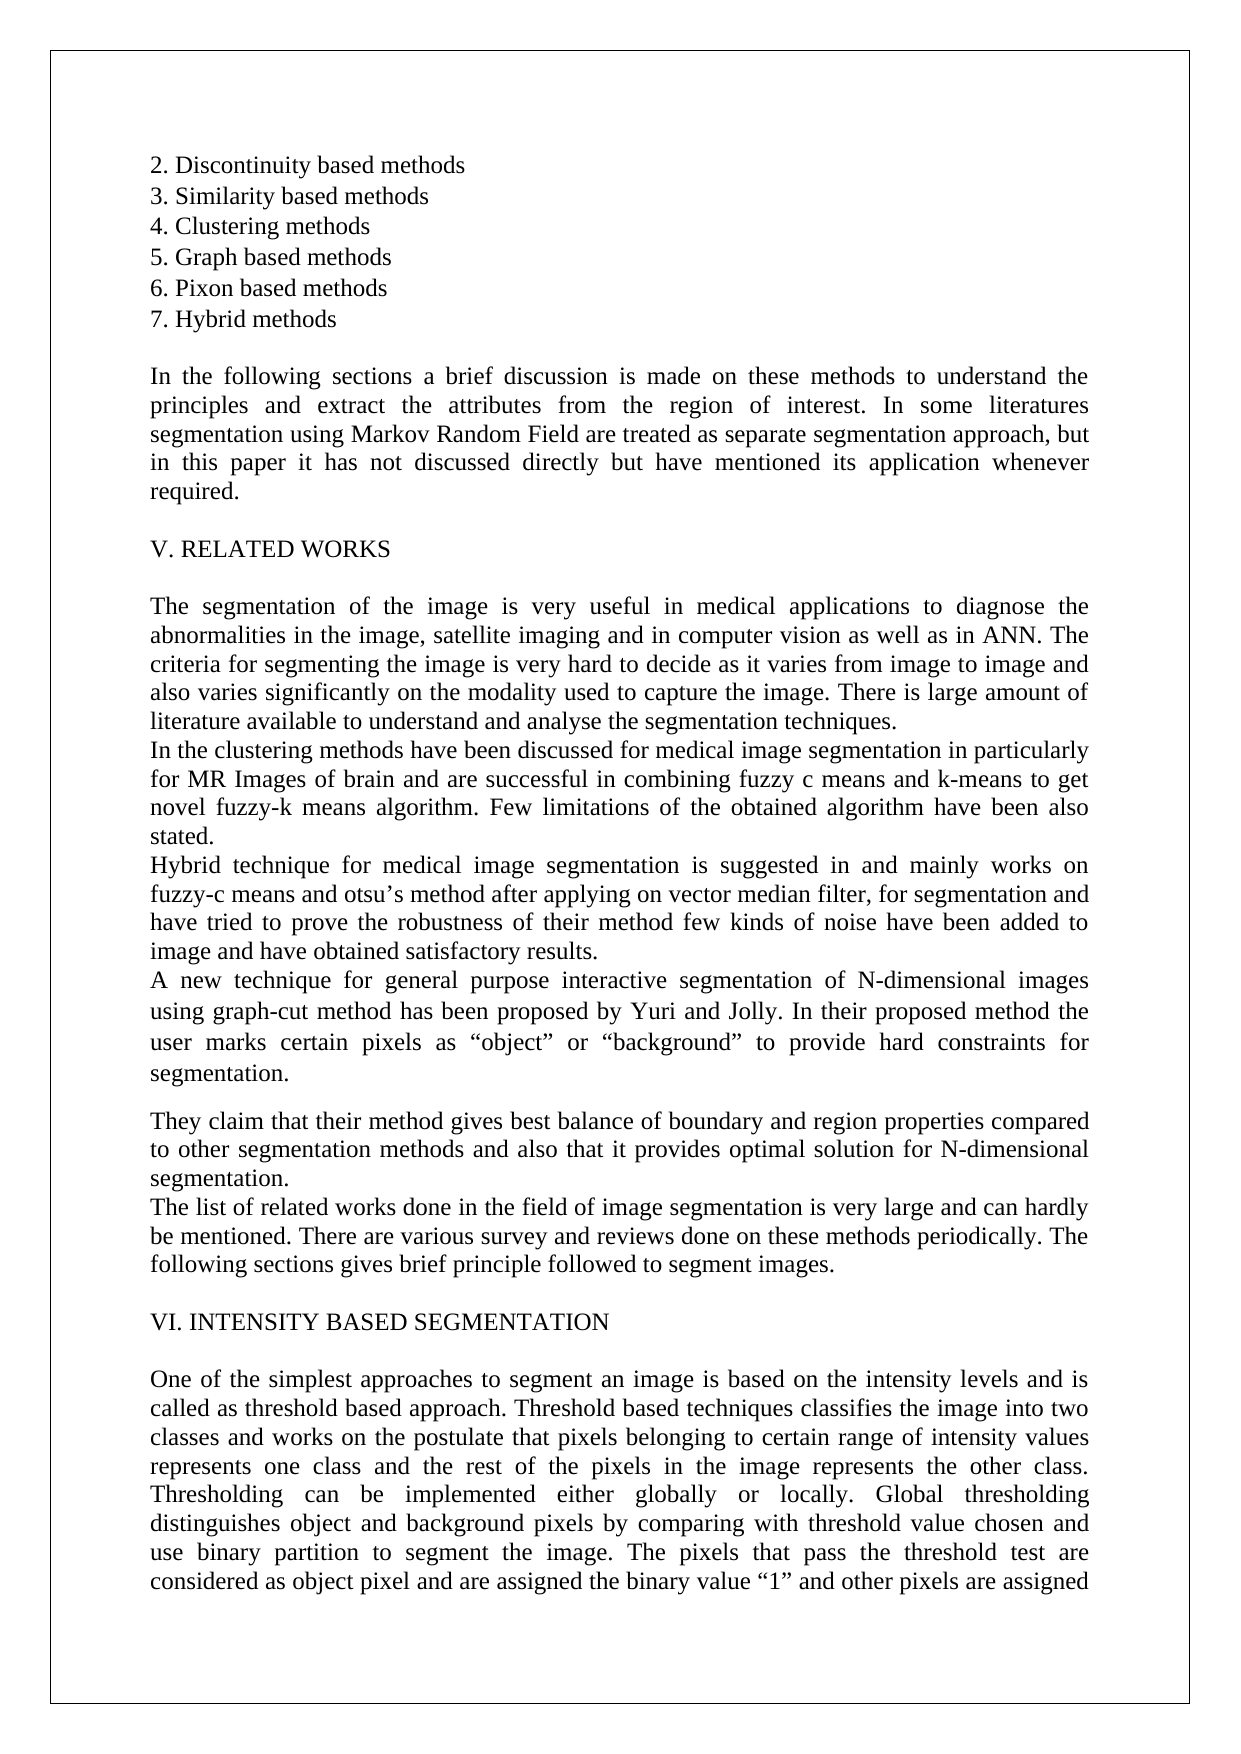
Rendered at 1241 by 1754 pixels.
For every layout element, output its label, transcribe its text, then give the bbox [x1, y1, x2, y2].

text 5. Graph based methods [150, 242, 1090, 271]
text In the clustering methods have been discussed for medical image segmentation in particularly for MR Images of brain and are successful in combining fuzzy c means and k-means to get novel fuzzy-k means algorithm. Few limitations of the obtained algorithm have been also stated. [150, 735, 1090, 850]
text V. RELATED WORKS [150, 534, 1090, 562]
text The list of related works done in the field of image segmentation is very large and can hardly be mentioned. There are various survey and reviews done on these methods periodically. The following sections gives brief principle followed to segment images. [150, 1192, 1090, 1278]
text In the following sections a brief discussion is made on these methods to understand the principles and extract the attributes from the region of interest. In some literatures segmentation using Markov Random Field are treated as separate segmentation approach, but in this paper it has not discussed directly but have mentioned its application whenever required. [150, 361, 1090, 505]
text A new technique for general purpose interactive segmentation of N-dimensional images using graph-cut method has been proposed by Yuri and Jolly. In their proposed method the user marks certain pixels as “object” or “background” to provide hard constraints for segmentation. [150, 965, 1090, 1087]
text 3. Similarity based methods [150, 181, 1090, 209]
text 6. Pixon based methods [150, 273, 1090, 302]
text The segmentation of the image is very useful in medical applications to diagnose the abnormalities in the image, satellite imaging and in computer vision as well as in ANN. The criteria for segmenting the image is very hard to decide as it varies from image to image and also varies significantly on the modality used to capture the image. There is large amount of literature available to understand and analyse the segmentation techniques. [150, 591, 1090, 735]
text 4. Clustering methods [150, 211, 1090, 240]
text 2. Discontinuity based methods [150, 150, 1090, 179]
text VI. INTENSITY BASED SEGMENTATION [150, 1307, 1090, 1336]
text Hybrid technique for medical image segmentation is suggested in and mainly works on fuzzy-c means and otsu’s method after applying on vector median filter, for segmentation and have tried to prove the robustness of their method few kinds of noise have been added to image and have obtained satisfactory results. [150, 850, 1090, 965]
text 7. Hybrid methods [150, 304, 1090, 332]
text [150, 1364, 1090, 1594]
text They claim that their method gives best balance of boundary and region properties compared to other segmentation methods and also that it provides optimal solution for N-dimensional segmentation. [150, 1106, 1090, 1192]
